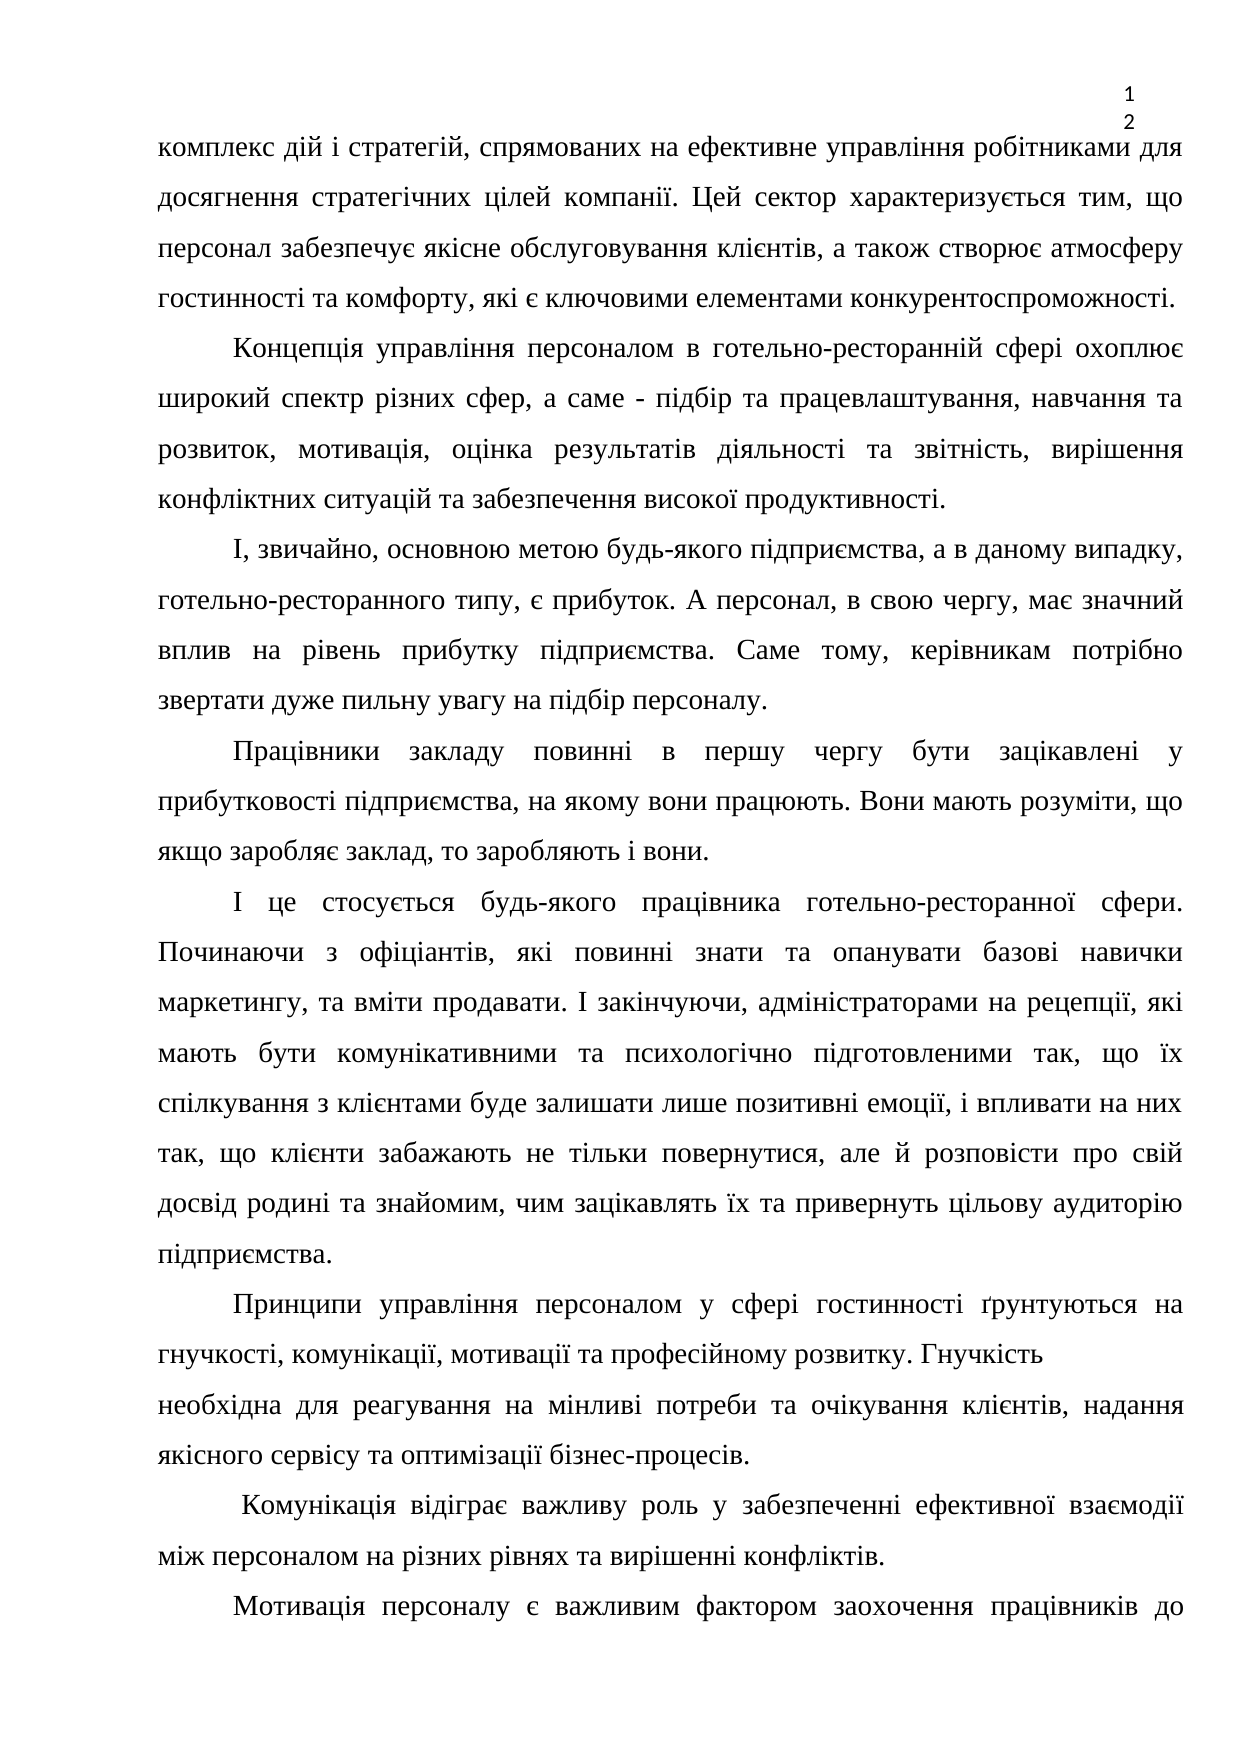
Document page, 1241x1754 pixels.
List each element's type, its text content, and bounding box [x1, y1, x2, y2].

text Концепція управління персоналом в готельно-ресторанній сфері охоплює широкий спектр різних сфер, а саме - підбір та працевлаштування, навчання та розвиток, мотивація, оцінка результатів діяльності та звітність, вирішення конфліктних ситуацій та забезпечення високої продуктивності. [158, 330, 1184, 515]
text І це стосується будь-якого працівника готельно-ресторанної сфери. Починаючи з офіціантів, які повинні знати та опанувати базові навички маркетингу, та вміти продавати. І закінчуючи, адміністраторами на рецепції, які мають бути комунікативними та психологічно підготовленими так, що їх спілкування з клієнтами буде залишати лише позитивні емоції, і впливати на них так, що клієнти забажають не тільки повернутися, але й розповісти про свій досвід родині та знайомим, чим зацікавлять їх та привернуть цільову аудиторію підприємства. [158, 884, 1184, 1269]
text Принципи управління персоналом у сфері гостинності ґрунтуються на гнучкості, комунікації, мотивації та професійному розвитку. Гнучкість [158, 1286, 1184, 1370]
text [158, 129, 1184, 313]
text Працівники закладу повинні в першу чергу бути зацікавлені у прибутковості підприємства, на якому вони працюють. Вони мають розуміти, що якщо заробляє заклад, то заробляють і вони. [158, 733, 1184, 867]
text Комунікація відіграє важливу роль у забезпеченні ефективної взаємодії між персоналом на різних рівнях та вирішенні конфліктів. [158, 1487, 1184, 1571]
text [158, 1588, 1184, 1622]
text необхідна для реагування на мінливі потреби та очікування клієнтів, надання якісного сервісу та оптимізації бізнес-процесів. [158, 1387, 1184, 1471]
text І, звичайно, основною метою будь-якого підприємства, а в даному випадку, готельно-ресторанного типу, є прибуток. А персонал, в свою чергу, має значний вплив на рівень прибутку підприємства. Саме тому, керівникам потрібно звертати дуже пильну увагу на підбір персоналу. [158, 532, 1184, 716]
